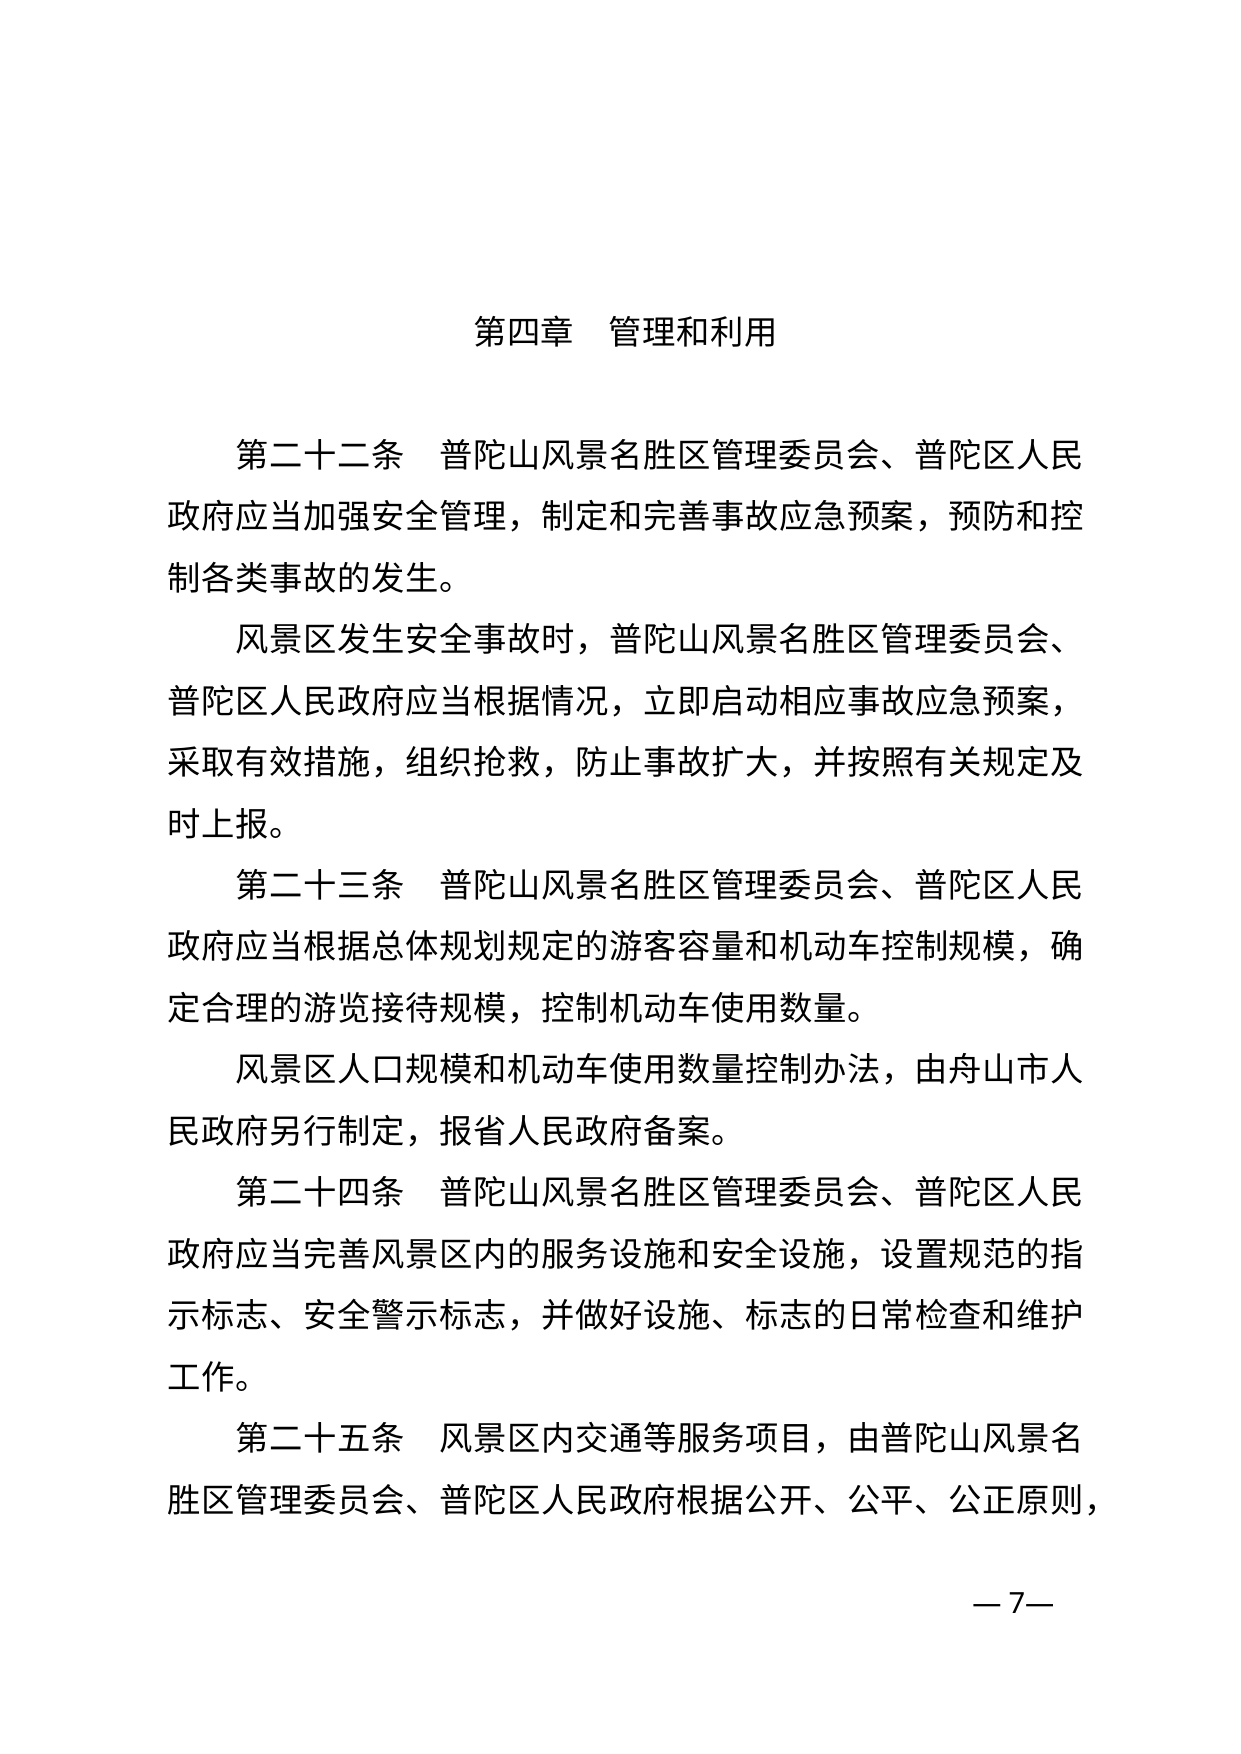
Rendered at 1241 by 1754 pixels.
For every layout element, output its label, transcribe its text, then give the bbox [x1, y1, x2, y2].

text 风景区人口规模和机动车使用数量控制办法，由舟山市人民政府另行制定，报省人民政府备案。 [168, 1037, 1084, 1159]
text 风景区发生安全事故时，普陀山风景名胜区管理委员会、普陀区人民政府应当根据情况，立即启动相应事故应急预案，采取有效措施，组织抢救，防止事故扩大，并按照有关规定及时上报。 [168, 606, 1084, 852]
text 第二十二条 普陀山风景名胜区管理委员会、普陀区人民政府应当加强安全管理，制定和完善事故应急预案，预防和控制各类事故的发生。 [168, 422, 1084, 606]
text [168, 1405, 1084, 1528]
text 第四章 管理和利用 [168, 299, 1084, 361]
text 第二十三条 普陀山风景名胜区管理委员会、普陀区人民政府应当根据总体规划规定的游客容量和机动车控制规模，确定合理的游览接待规模，控制机动车使用数量。 [168, 852, 1084, 1037]
text 第二十四条 普陀山风景名胜区管理委员会、普陀区人民政府应当完善风景区内的服务设施和安全设施，设置规范的指示标志、安全警示标志，并做好设施、标志的日常检查和维护工作。 [168, 1159, 1084, 1405]
